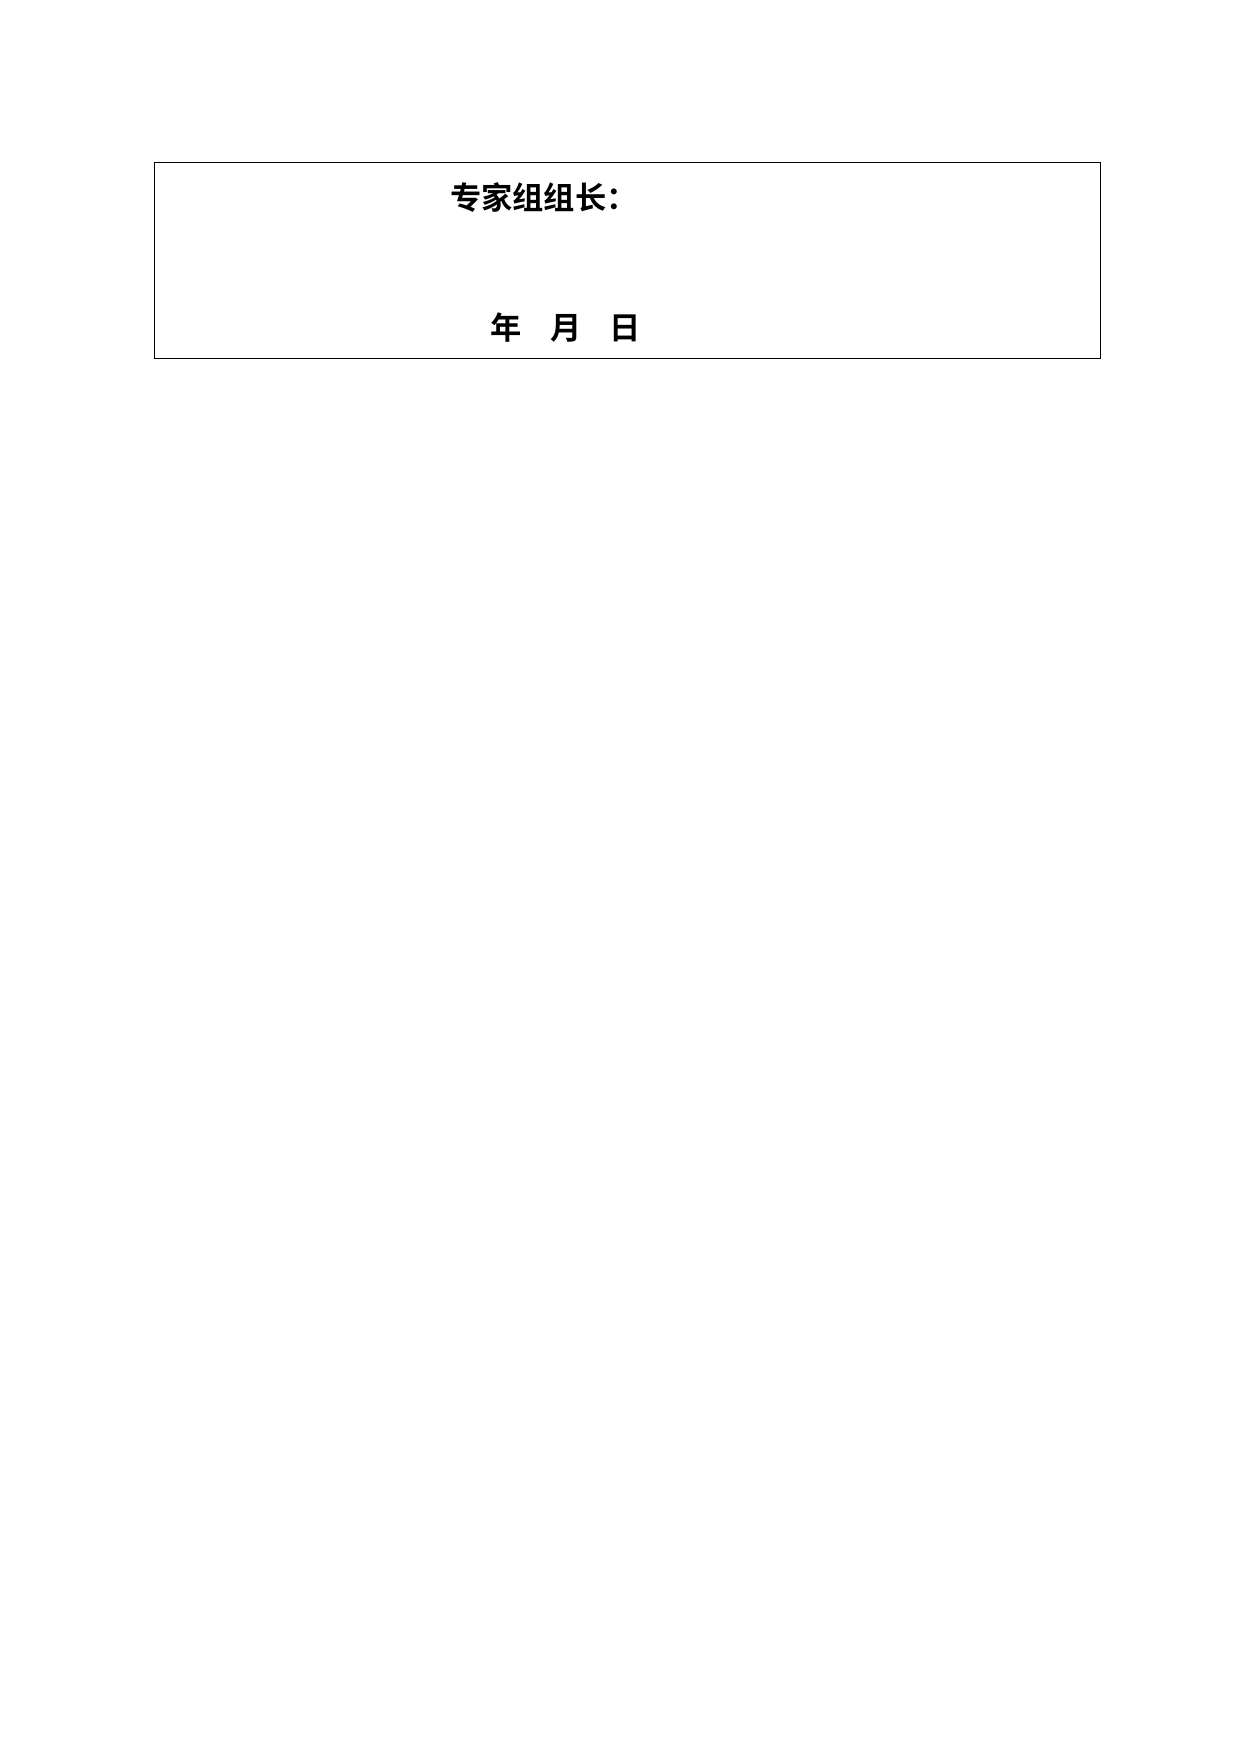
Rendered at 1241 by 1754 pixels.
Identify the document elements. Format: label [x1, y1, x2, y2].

table_cell [155, 163, 1100, 358]
